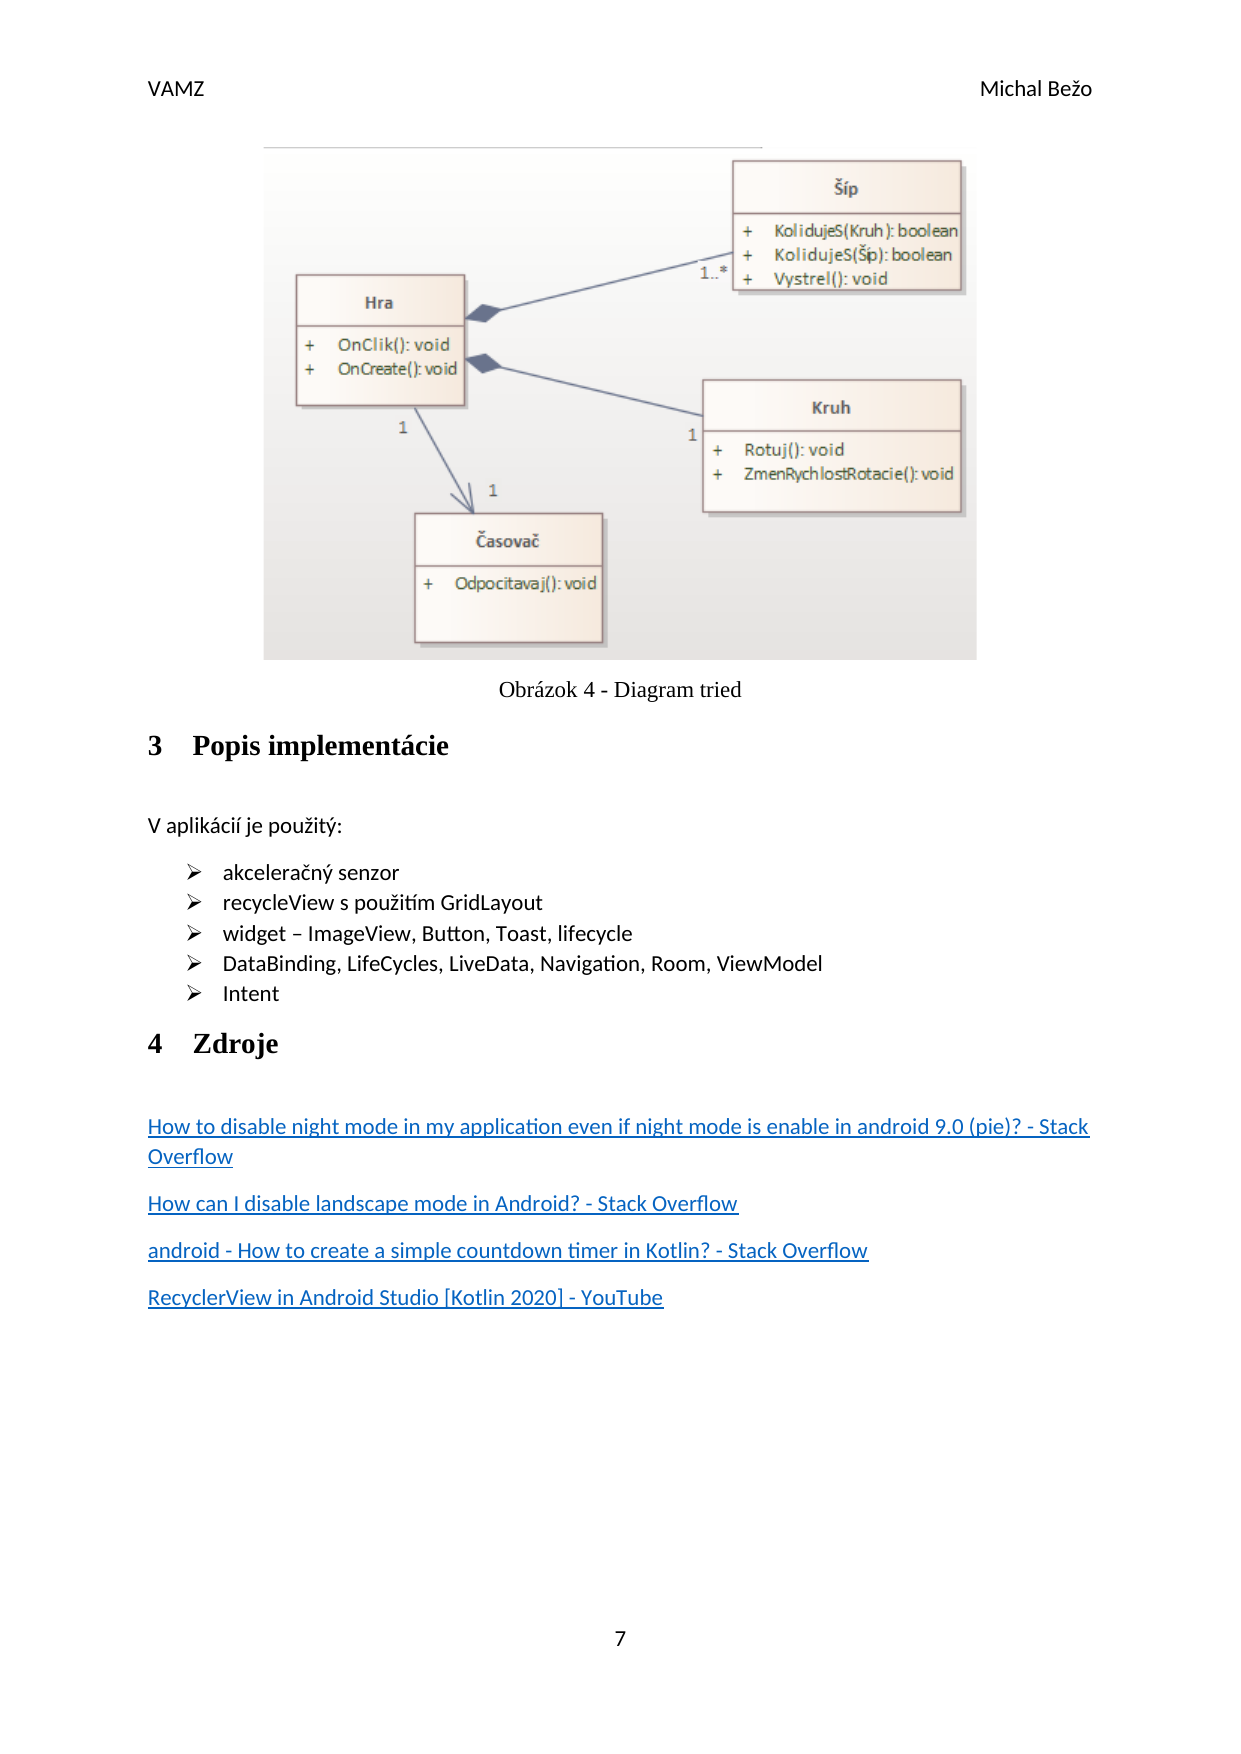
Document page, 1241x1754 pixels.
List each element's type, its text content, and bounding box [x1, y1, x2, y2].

list Intent [185, 979, 1093, 1007]
subtitle Popis implementácie [148, 728, 1093, 761]
list DataBinding, LifeCycles, LiveData, Navigation, Room, ViewModel [185, 949, 1093, 977]
list widget – ImageView, Button, Toast, lifecycle [185, 919, 1093, 947]
subtitle Zdroje [148, 1026, 1093, 1059]
list akceleračný senzor [185, 858, 1093, 886]
list recycleView s použitím GridLayout [185, 888, 1093, 917]
text V aplikácií je použitý: [148, 811, 1093, 839]
text RecyclerView in Android Studio [Kotlin 2020] - YouTube [148, 1283, 1093, 1311]
text android - How to create a simple countdown timer in Kotlin? - Stack Overflow [148, 1236, 1093, 1264]
text Obrázok 4 - Diagram tried [148, 677, 1093, 703]
text How to disable night mode in my application even if night mode is enable in android 9.0 (pie)? - Stack Overflow [148, 1112, 1093, 1170]
picture [263, 147, 977, 660]
text How can I disable landscape mode in Android? - Stack Overflow [148, 1189, 1093, 1217]
